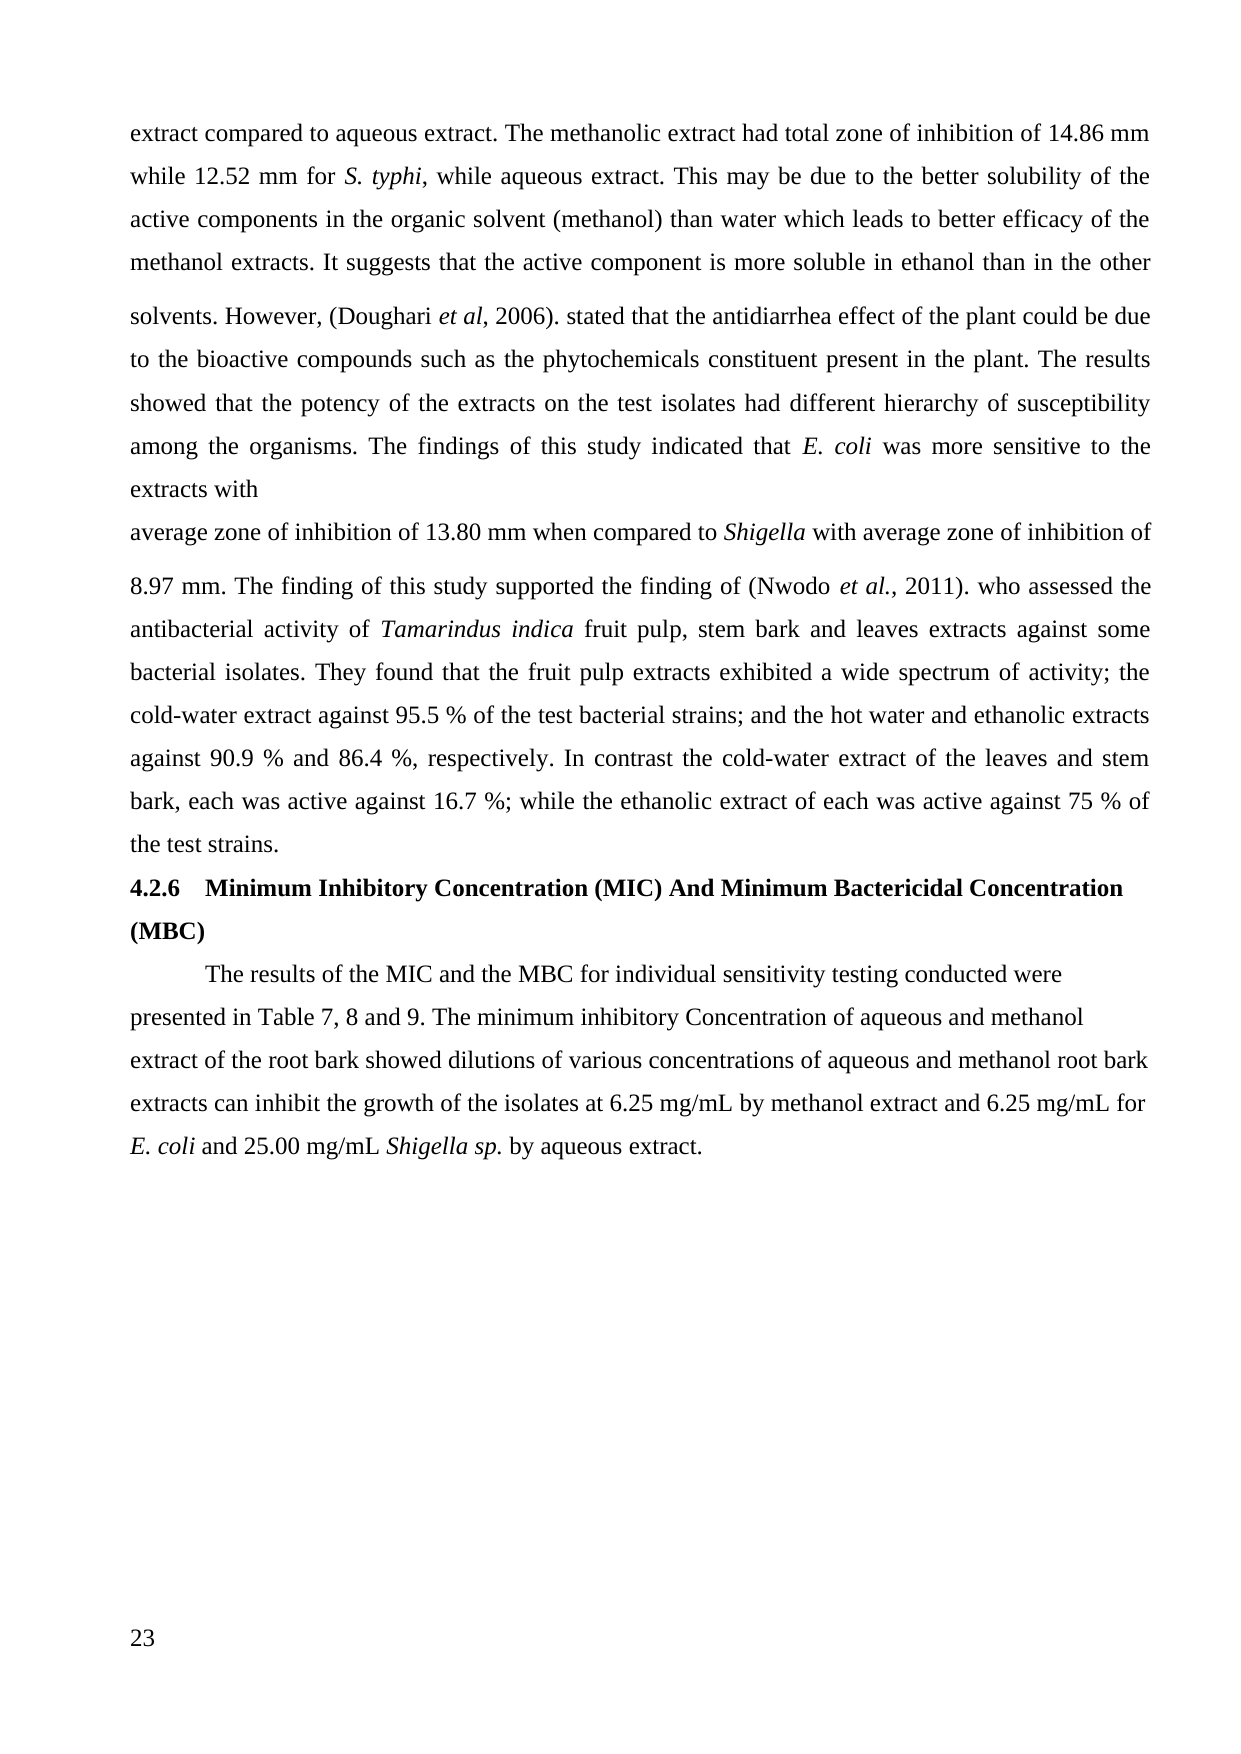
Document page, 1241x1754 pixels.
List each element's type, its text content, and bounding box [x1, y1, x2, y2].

text The results of the MIC and the MBC for individual sensitivity testing conducted were presented in Table 7, 8 and 9. The minimum inhibitory Concentration of aqueous and methanol extract of the root bark showed dilutions of various concentrations of aqueous and methanol root bark extracts can inhibit the growth of the isolates at 6.25 mg/mL by methanol extract and 6.25 mg/mL for E. coli and 25.00 mg/mL Shigella sp. by aqueous extract. [130, 959, 1152, 1160]
text average zone of inhibition of 13.80 mm when compared to Shigella with average zone of inhibition of 8.97 mm. The finding of this study supported the finding of (Nwodo et al., 2011). who assessed the antibacterial activity of Tamarindus indica fruit pulp, stem bark and leaves extracts against some bacterial isolates. They found that the fruit pulp extracts exhibited a wide spectrum of activity; the cold-water extract against 95.5 % of the test bacterial strains; and the hot water and ethanolic extracts against 90.9 % and 86.4 %, respectively. In contrast the cold-water extract of the leaves and stem bark, each was active against 16.7 %; while the ethanolic extract of each was active against 75 % of the test strains. [130, 517, 1152, 858]
text 4.2.6 Minimum Inhibitory Concentration (MIC) And Minimum Bactericidal Concentration (MBC) [130, 873, 1152, 944]
